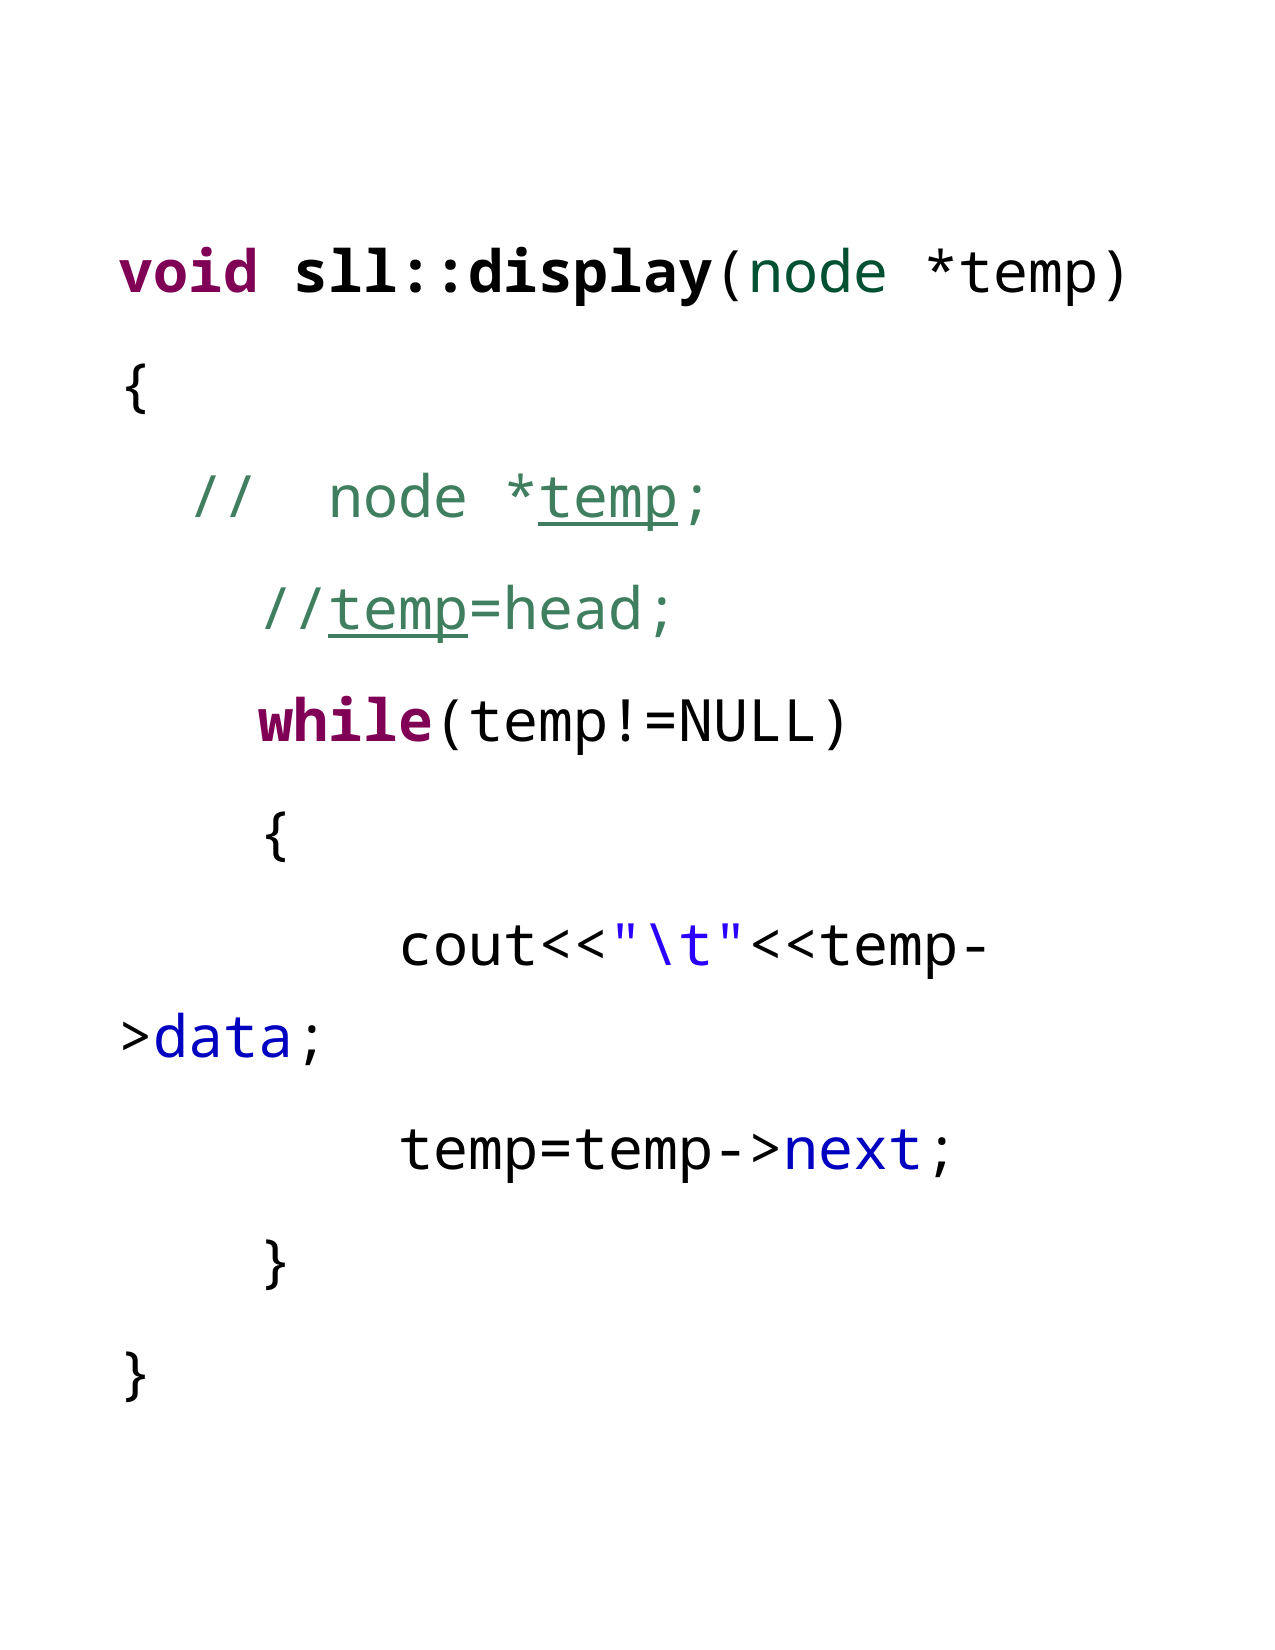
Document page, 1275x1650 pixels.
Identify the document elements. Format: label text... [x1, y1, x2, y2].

text cout<<"\t"<<temp->data; [118, 903, 1157, 1074]
text } [118, 1331, 1157, 1411]
text while(temp!=NULL) [118, 679, 1157, 758]
text // node *temp; [118, 455, 1157, 534]
text void sll::display(node *temp) [118, 230, 1157, 310]
text { [118, 342, 1157, 422]
text { [118, 791, 1157, 871]
text temp=temp->next; [118, 1107, 1157, 1186]
text //temp=head; [118, 567, 1157, 646]
text } [118, 1219, 1157, 1299]
